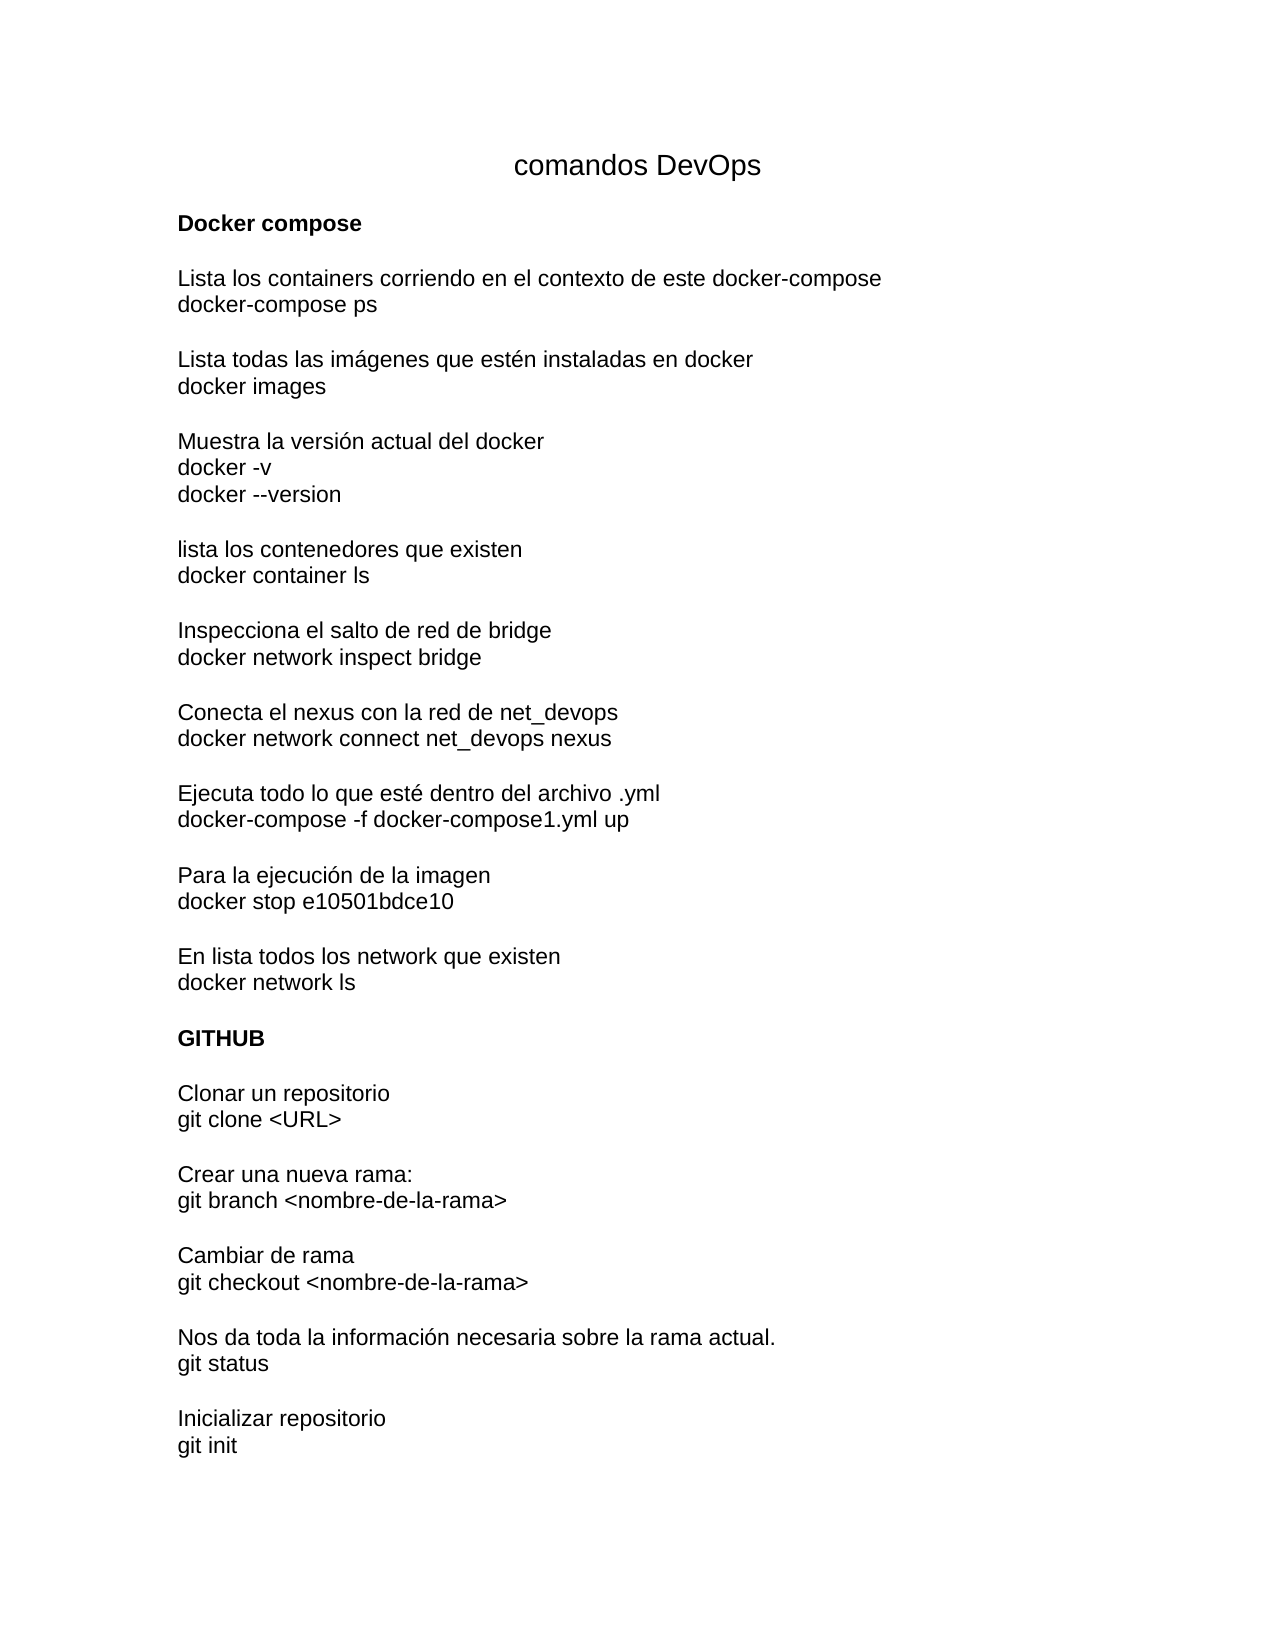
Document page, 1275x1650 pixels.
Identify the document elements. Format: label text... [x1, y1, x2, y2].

text GITHUB [177, 1024, 1098, 1051]
text Ejecuta todo lo que esté dentro del archivo .yml [177, 780, 1098, 806]
text Para la ejecución de la imagen [177, 862, 1098, 888]
text Cambiar de rama [177, 1242, 1098, 1269]
text En lista todos los network que existen [177, 943, 1098, 969]
text git status [177, 1350, 1098, 1377]
text git checkout <nombre-de-la-rama> [177, 1269, 1098, 1295]
text Inicializar repositorio [177, 1405, 1098, 1432]
text comandos DevOps [177, 148, 1098, 181]
text Docker compose [177, 210, 1098, 236]
text Inspecciona el salto de red de bridge [177, 617, 1098, 643]
text docker -v [177, 454, 1098, 481]
text docker --version [177, 481, 1098, 507]
text git branch <nombre-de-la-rama> [177, 1187, 1098, 1214]
text Lista los containers corriendo en el contexto de este docker-compose [177, 265, 1098, 291]
text docker network ls [177, 969, 1098, 996]
text Muestra la versión actual del docker [177, 428, 1098, 454]
text docker network inspect bridge [177, 643, 1098, 670]
text docker container ls [177, 562, 1098, 588]
text git clone <URL> [177, 1106, 1098, 1132]
text docker-compose -f docker-compose1.yml up [177, 806, 1098, 833]
text docker-compose ps [177, 291, 1098, 318]
text Lista todas las imágenes que estén instaladas en docker [177, 346, 1098, 373]
text docker images [177, 373, 1098, 399]
text git init [177, 1432, 1098, 1458]
text Clonar un repositorio [177, 1079, 1098, 1106]
text docker network connect net_devops nexus [177, 725, 1098, 751]
text docker stop e10501bdce10 [177, 888, 1098, 914]
text lista los contenedores que existen [177, 536, 1098, 562]
text Crear una nueva rama: [177, 1161, 1098, 1187]
text Nos da toda la información necesaria sobre la rama actual. [177, 1324, 1098, 1350]
text Conecta el nexus con la red de net_devops [177, 699, 1098, 725]
